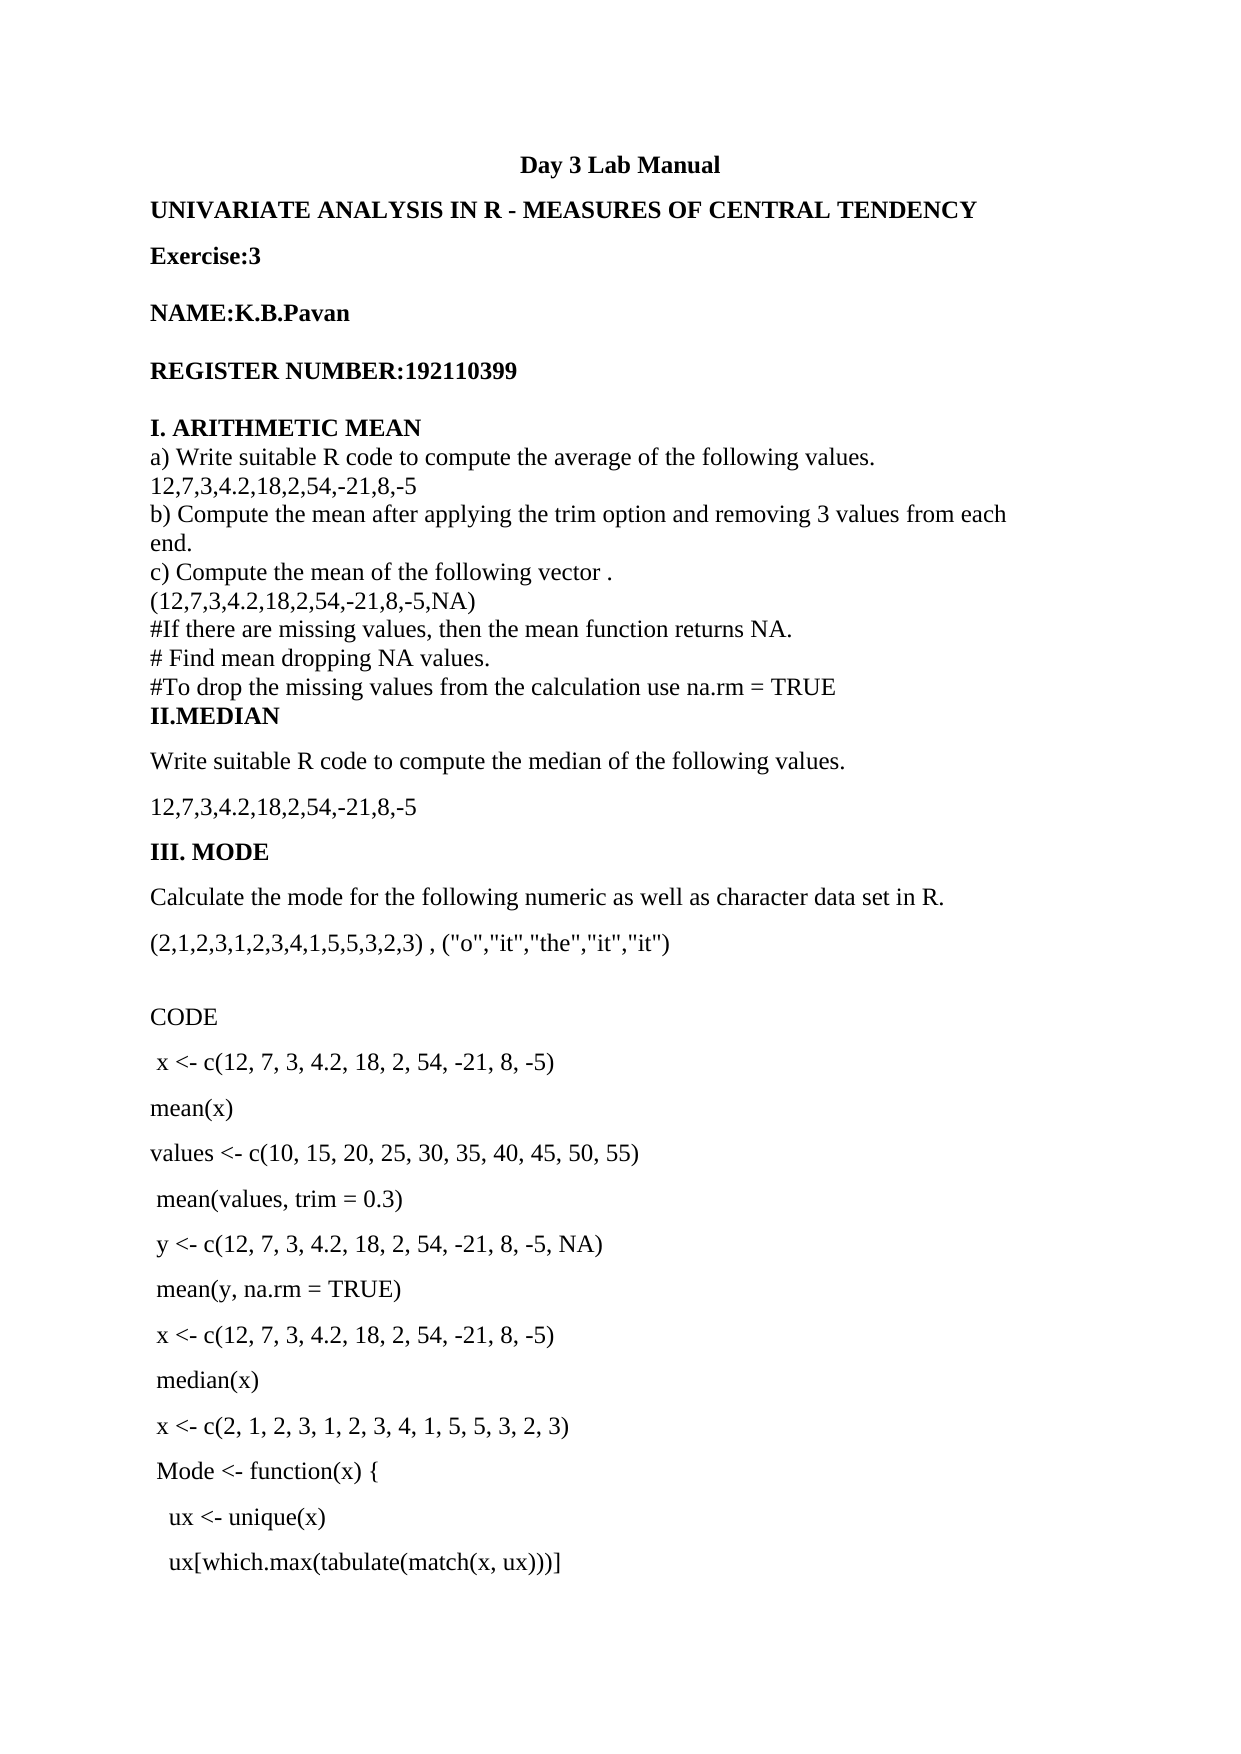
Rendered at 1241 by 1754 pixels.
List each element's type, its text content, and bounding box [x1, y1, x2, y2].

text c) Compute the mean of the following vector . [150, 557, 1090, 586]
text ux[which.max(tabulate(match(x, ux)))] [150, 1547, 1090, 1576]
text mean(x) [150, 1093, 1090, 1122]
text Day 3 Lab Manual [150, 150, 1090, 179]
text (2,1,2,3,1,2,3,4,1,5,5,3,2,3) , ("o","it","the","it","it") [150, 928, 1090, 957]
text x <- c(12, 7, 3, 4.2, 18, 2, 54, -21, 8, -5) [150, 1320, 1090, 1349]
text Mode <- function(x) { [150, 1456, 1090, 1485]
text 12,7,3,4.2,18,2,54,-21,8,-5 [150, 471, 1090, 499]
text II.MEDIAN [150, 701, 1090, 729]
text 12,7,3,4.2,18,2,54,-21,8,-5 [150, 792, 1090, 820]
text CODE [150, 1002, 1090, 1031]
text ux <- unique(x) [150, 1502, 1090, 1530]
text (12,7,3,4.2,18,2,54,-21,8,-5,NA) [150, 586, 1090, 614]
text Write suitable R code to compute the median of the following values. [150, 746, 1090, 775]
text #To drop the missing values from the calculation use na.rm = TRUE [150, 672, 1090, 701]
text I. ARITHMETIC MEAN [150, 413, 1090, 442]
text b) Compute the mean after applying the trim option and removing 3 values from each [150, 499, 1090, 528]
text values <- c(10, 15, 20, 25, 30, 35, 40, 45, 50, 55) [150, 1138, 1090, 1167]
text mean(values, trim = 0.3) [150, 1184, 1090, 1212]
text # Find mean dropping NA values. [150, 643, 1090, 672]
text NAME:K.B.Pavan [150, 298, 1090, 327]
text Calculate the mode for the following numeric as well as character data set in R. [150, 882, 1090, 911]
text III. MODE [150, 837, 1090, 866]
text REGISTER NUMBER:192110399 [150, 356, 1090, 384]
text end. [150, 528, 1090, 557]
text x <- c(2, 1, 2, 3, 1, 2, 3, 4, 1, 5, 5, 3, 2, 3) [150, 1411, 1090, 1439]
text mean(y, na.rm = TRUE) [150, 1274, 1090, 1303]
text x <- c(12, 7, 3, 4.2, 18, 2, 54, -21, 8, -5) [150, 1047, 1090, 1076]
text UNIVARIATE ANALYSIS IN R - MEASURES OF CENTRAL TENDENCY [150, 195, 1090, 224]
text median(x) [150, 1365, 1090, 1394]
text y <- c(12, 7, 3, 4.2, 18, 2, 54, -21, 8, -5, NA) [150, 1229, 1090, 1258]
text Exercise:3 [150, 241, 1090, 269]
text #If there are missing values, then the mean function returns NA. [150, 614, 1090, 643]
text a) Write suitable R code to compute the average of the following values. [150, 442, 1090, 471]
